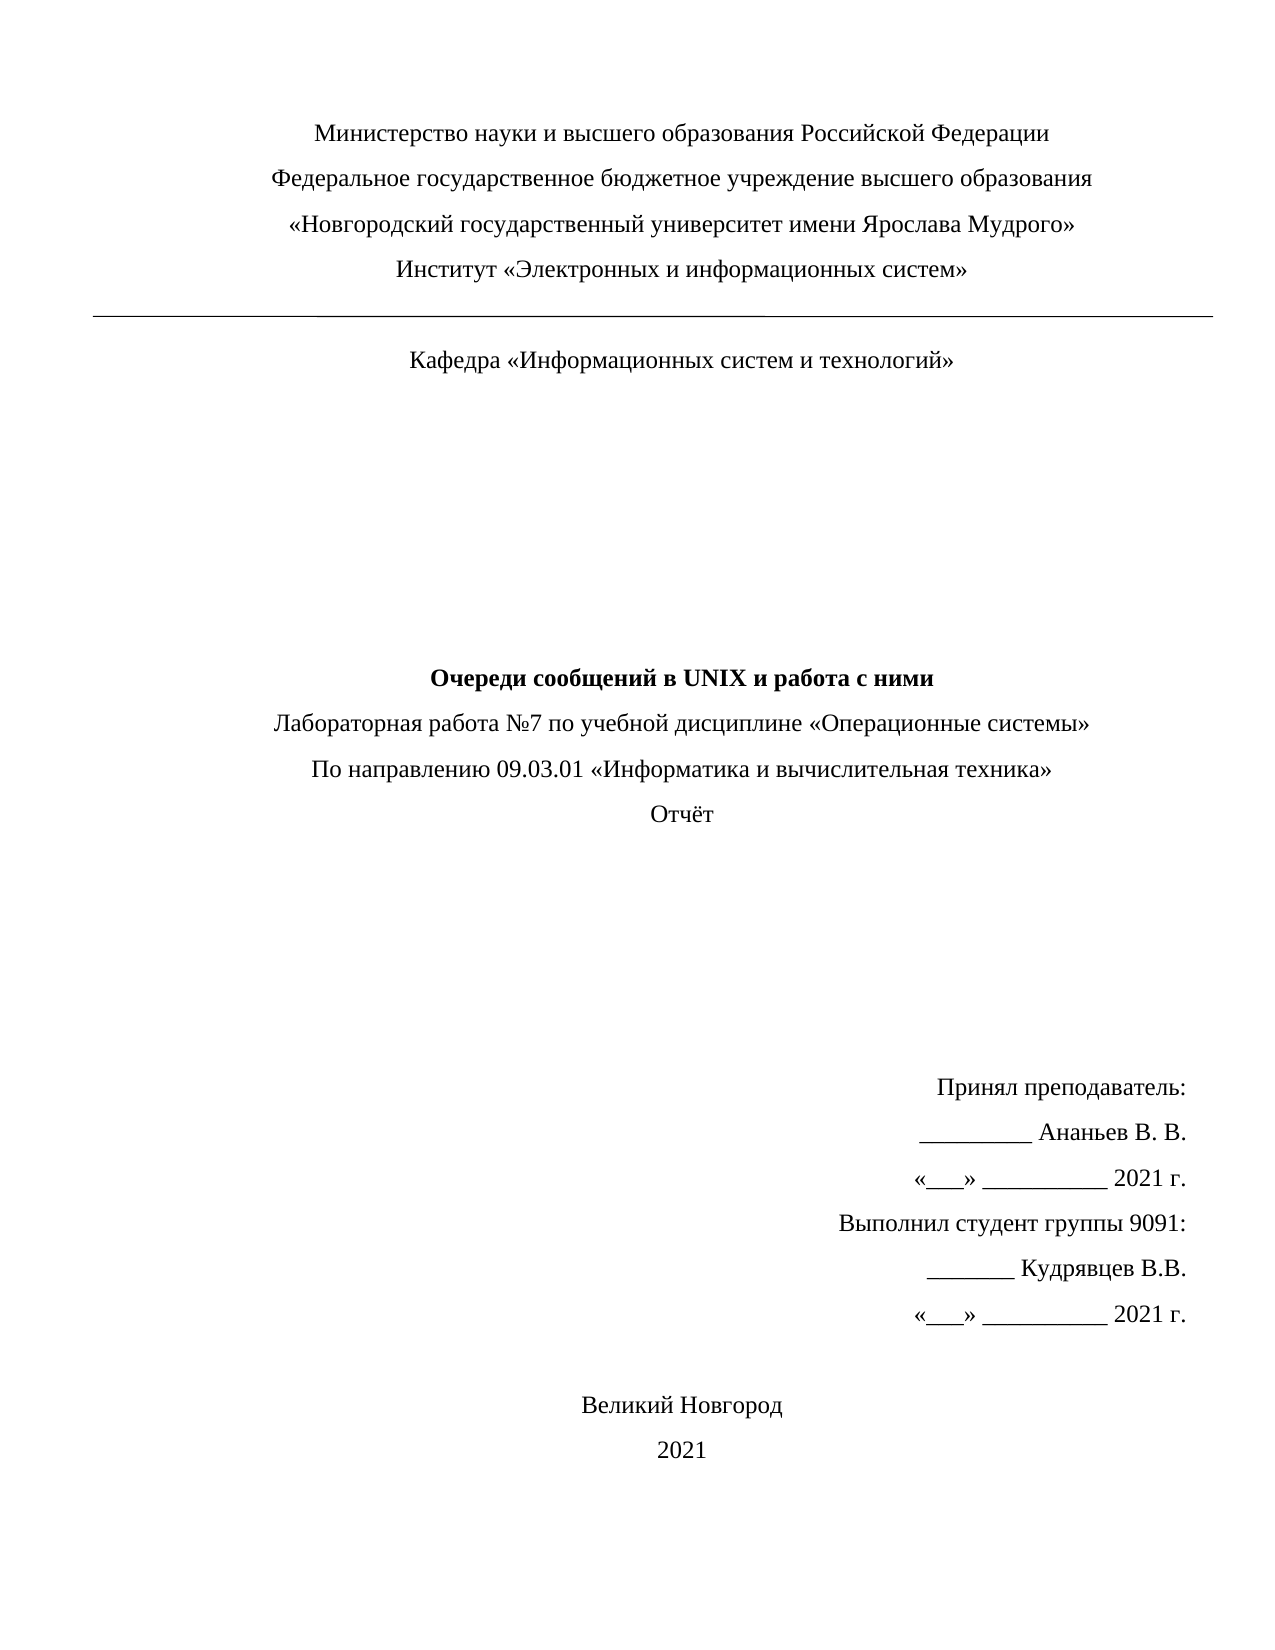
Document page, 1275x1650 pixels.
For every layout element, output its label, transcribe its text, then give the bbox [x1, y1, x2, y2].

text «Новгородский государственный университет имени Ярослава Мудрого» [177, 209, 1186, 238]
text Министерство науки и высшего образования Российской Федерации [177, 118, 1186, 147]
text _______ Кудрявцев В.В. [177, 1253, 1186, 1282]
text «___» __________ 2021 г. [177, 1163, 1186, 1191]
text По направлению 09.03.01 «Информатика и вычислительная техника» [177, 754, 1186, 783]
text Выполнил студент группы 9091: [177, 1208, 1186, 1237]
text Очереди сообщений в UNIX и работа с ними [177, 663, 1186, 692]
text Кафедра «Информационных систем и технологий» [177, 345, 1186, 374]
text _________ Ананьев В. В. [177, 1117, 1186, 1146]
text Федеральное государственное бюджетное учреждение высшего образования [177, 163, 1186, 192]
text Лабораторная работа №7 по учебной дисциплине «Операционные системы» [177, 708, 1186, 737]
text Великий Новгород [177, 1390, 1186, 1418]
text «___» __________ 2021 г. [177, 1299, 1186, 1328]
text Принял преподаватель: [177, 1072, 1186, 1101]
text 2021 [177, 1435, 1186, 1464]
text Отчёт [177, 799, 1186, 828]
text Институт «Электронных и информационных систем» [177, 254, 1186, 283]
